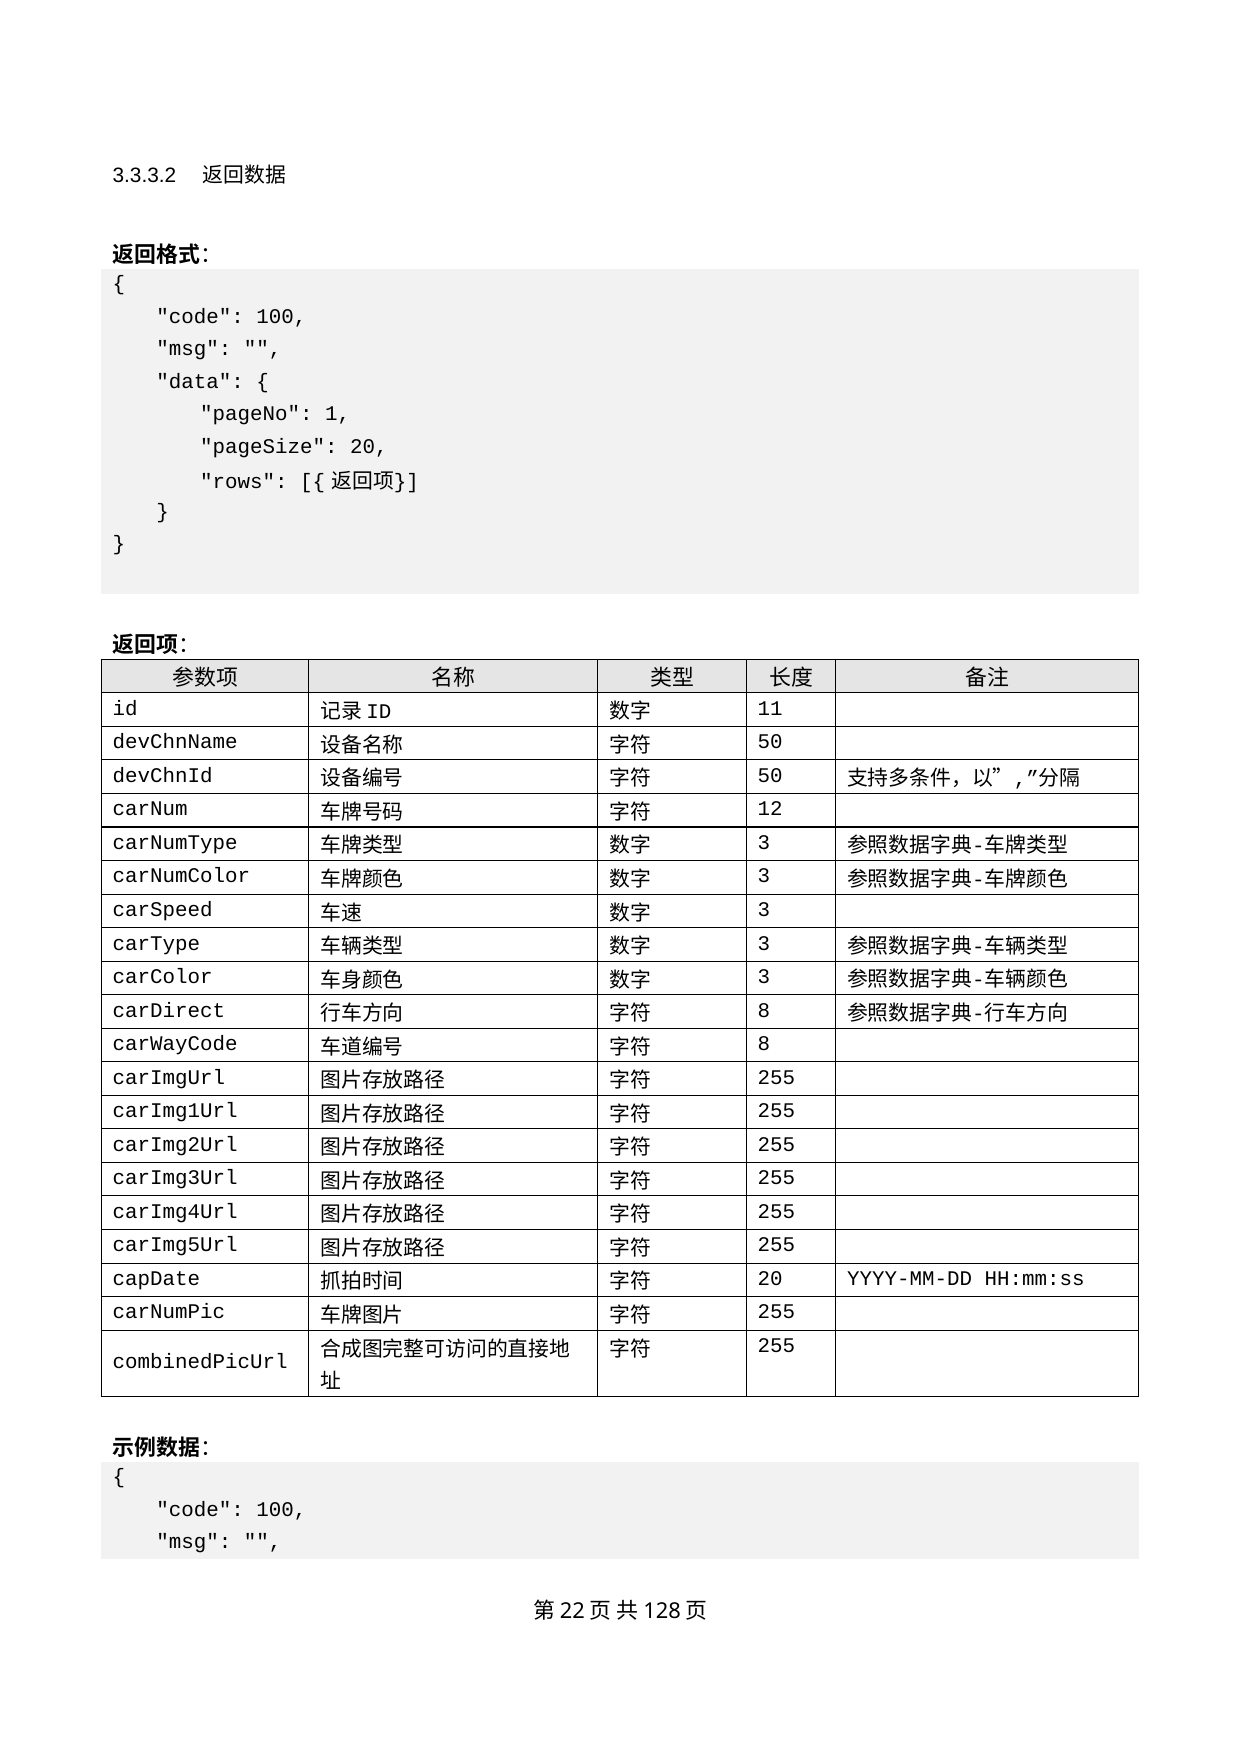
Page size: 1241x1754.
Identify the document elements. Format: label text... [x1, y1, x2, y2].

table_cell 图片存放路径 [309, 1230, 597, 1262]
table_cell carImg1Url [102, 1096, 308, 1128]
table_cell 参照数据字典-行车方向 [836, 995, 1138, 1028]
table_cell 50 [747, 760, 835, 793]
table_cell [836, 1096, 1138, 1128]
table_cell devChnId [102, 760, 308, 793]
table_cell 字符 [598, 1331, 746, 1396]
table_cell 3 [747, 895, 835, 927]
table_cell 字符 [598, 1196, 746, 1229]
table_cell id [102, 693, 308, 726]
table_header 长度 [747, 660, 835, 692]
table_cell 255 [747, 1297, 835, 1329]
table_cell 行车方向 [309, 995, 597, 1028]
table_cell carNumType [102, 828, 308, 860]
table_cell 参照数据字典-车牌颜色 [836, 861, 1138, 893]
table_cell 255 [747, 1096, 835, 1128]
table_cell [836, 1331, 1138, 1396]
table_cell 抓拍时间 [309, 1264, 597, 1296]
table_cell 字符 [598, 1230, 746, 1262]
table_cell 合成图完整可访问的直接地址 [309, 1331, 597, 1396]
table_cell combinedPicUrl [102, 1331, 308, 1396]
table_cell carDirect [102, 995, 308, 1028]
table_cell carWayCode [102, 1029, 308, 1061]
table_cell carImg2Url [102, 1129, 308, 1162]
table_cell [836, 1297, 1138, 1329]
table_cell 图片存放路径 [309, 1196, 597, 1229]
table_cell YYYY-MM-DD HH:mm:ss [836, 1264, 1138, 1296]
table_cell 255 [747, 1163, 835, 1195]
table_cell 3 [747, 828, 835, 860]
text 返回格式： [112, 236, 1128, 269]
table_cell 字符 [598, 1062, 746, 1095]
table_cell carNum [102, 794, 308, 826]
table_cell 车辆类型 [309, 928, 597, 961]
table_cell carNumColor [102, 861, 308, 893]
table_header 备注 [836, 660, 1138, 692]
table_cell 11 [747, 693, 835, 726]
table_cell [836, 693, 1138, 726]
table_cell [836, 1062, 1138, 1095]
table_cell 车牌颜色 [309, 861, 597, 893]
table_cell [836, 1196, 1138, 1229]
table_cell 数字 [598, 861, 746, 893]
table_header 参数项 [102, 660, 308, 692]
table_cell carImg3Url [102, 1163, 308, 1195]
table_cell 车牌类型 [309, 828, 597, 860]
table_cell carColor [102, 962, 308, 994]
table_cell 字符 [598, 1163, 746, 1195]
table_cell [836, 727, 1138, 759]
table_cell 车身颜色 [309, 962, 597, 994]
table_cell carSpeed [102, 895, 308, 927]
table_cell 图片存放路径 [309, 1129, 597, 1162]
table_cell 参照数据字典-车辆类型 [836, 928, 1138, 961]
table_cell carType [102, 928, 308, 961]
table_cell 设备名称 [309, 727, 597, 759]
text 返回项： [112, 626, 1128, 659]
table_cell 车牌号码 [309, 794, 597, 826]
table_cell 字符 [598, 1029, 746, 1061]
table_cell 50 [747, 727, 835, 759]
table_cell [836, 1163, 1138, 1195]
table_cell 字符 [598, 1297, 746, 1329]
table_header 类型 [598, 660, 746, 692]
table_cell carNumPic [102, 1297, 308, 1329]
table_cell 数字 [598, 895, 746, 927]
table_cell 设备编号 [309, 760, 597, 793]
table_cell 8 [747, 995, 835, 1028]
table_cell 图片存放路径 [309, 1163, 597, 1195]
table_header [101, 1462, 1139, 1559]
table_cell 255 [747, 1129, 835, 1162]
table_cell 字符 [598, 1129, 746, 1162]
table_cell 数字 [598, 962, 746, 994]
table_cell 车牌图片 [309, 1297, 597, 1329]
table_cell carImg5Url [102, 1230, 308, 1262]
table_cell 3 [747, 962, 835, 994]
table_cell 3 [747, 861, 835, 893]
table_header 名称 [309, 660, 597, 692]
table_cell 字符 [598, 727, 746, 759]
table_cell 字符 [598, 1096, 746, 1128]
table_cell [836, 1129, 1138, 1162]
table_cell 3 [747, 928, 835, 961]
table_cell 车速 [309, 895, 597, 927]
table_cell [836, 1230, 1138, 1262]
table_cell 数字 [598, 693, 746, 726]
table_cell carImg4Url [102, 1196, 308, 1229]
table_cell carImgUrl [102, 1062, 308, 1095]
table_cell 图片存放路径 [309, 1062, 597, 1095]
table_cell 255 [747, 1230, 835, 1262]
table_cell [836, 895, 1138, 927]
table_cell 255 [747, 1196, 835, 1229]
table_cell 记录ID [309, 693, 597, 726]
table_cell devChnName [102, 727, 308, 759]
table_cell 数字 [598, 928, 746, 961]
table_cell 255 [747, 1062, 835, 1095]
table_cell 255 [747, 1331, 835, 1396]
table_cell 参照数据字典-车牌类型 [836, 828, 1138, 860]
table_header { "code": 100, "msg": "", "data": { "pageNo": 1, "pageSize": 20, "rows": [{ 返回项}] } } [101, 269, 1139, 594]
table_cell 8 [747, 1029, 835, 1061]
table_cell 字符 [598, 1264, 746, 1296]
subtitle 返回数据 [112, 157, 1128, 189]
table_cell 20 [747, 1264, 835, 1296]
table_cell 字符 [598, 794, 746, 826]
table_cell 数字 [598, 828, 746, 860]
table_cell [836, 1029, 1138, 1061]
table_cell 支持多条件，以”,”分隔 [836, 760, 1138, 793]
table_cell 车道编号 [309, 1029, 597, 1061]
table_cell 图片存放路径 [309, 1096, 597, 1128]
table_cell 字符 [598, 760, 746, 793]
table_cell capDate [102, 1264, 308, 1296]
table_cell 参照数据字典-车辆颜色 [836, 962, 1138, 994]
text 示例数据： [112, 1429, 1128, 1462]
table_cell 12 [747, 794, 835, 826]
table_cell 字符 [598, 995, 746, 1028]
table_cell [836, 794, 1138, 826]
